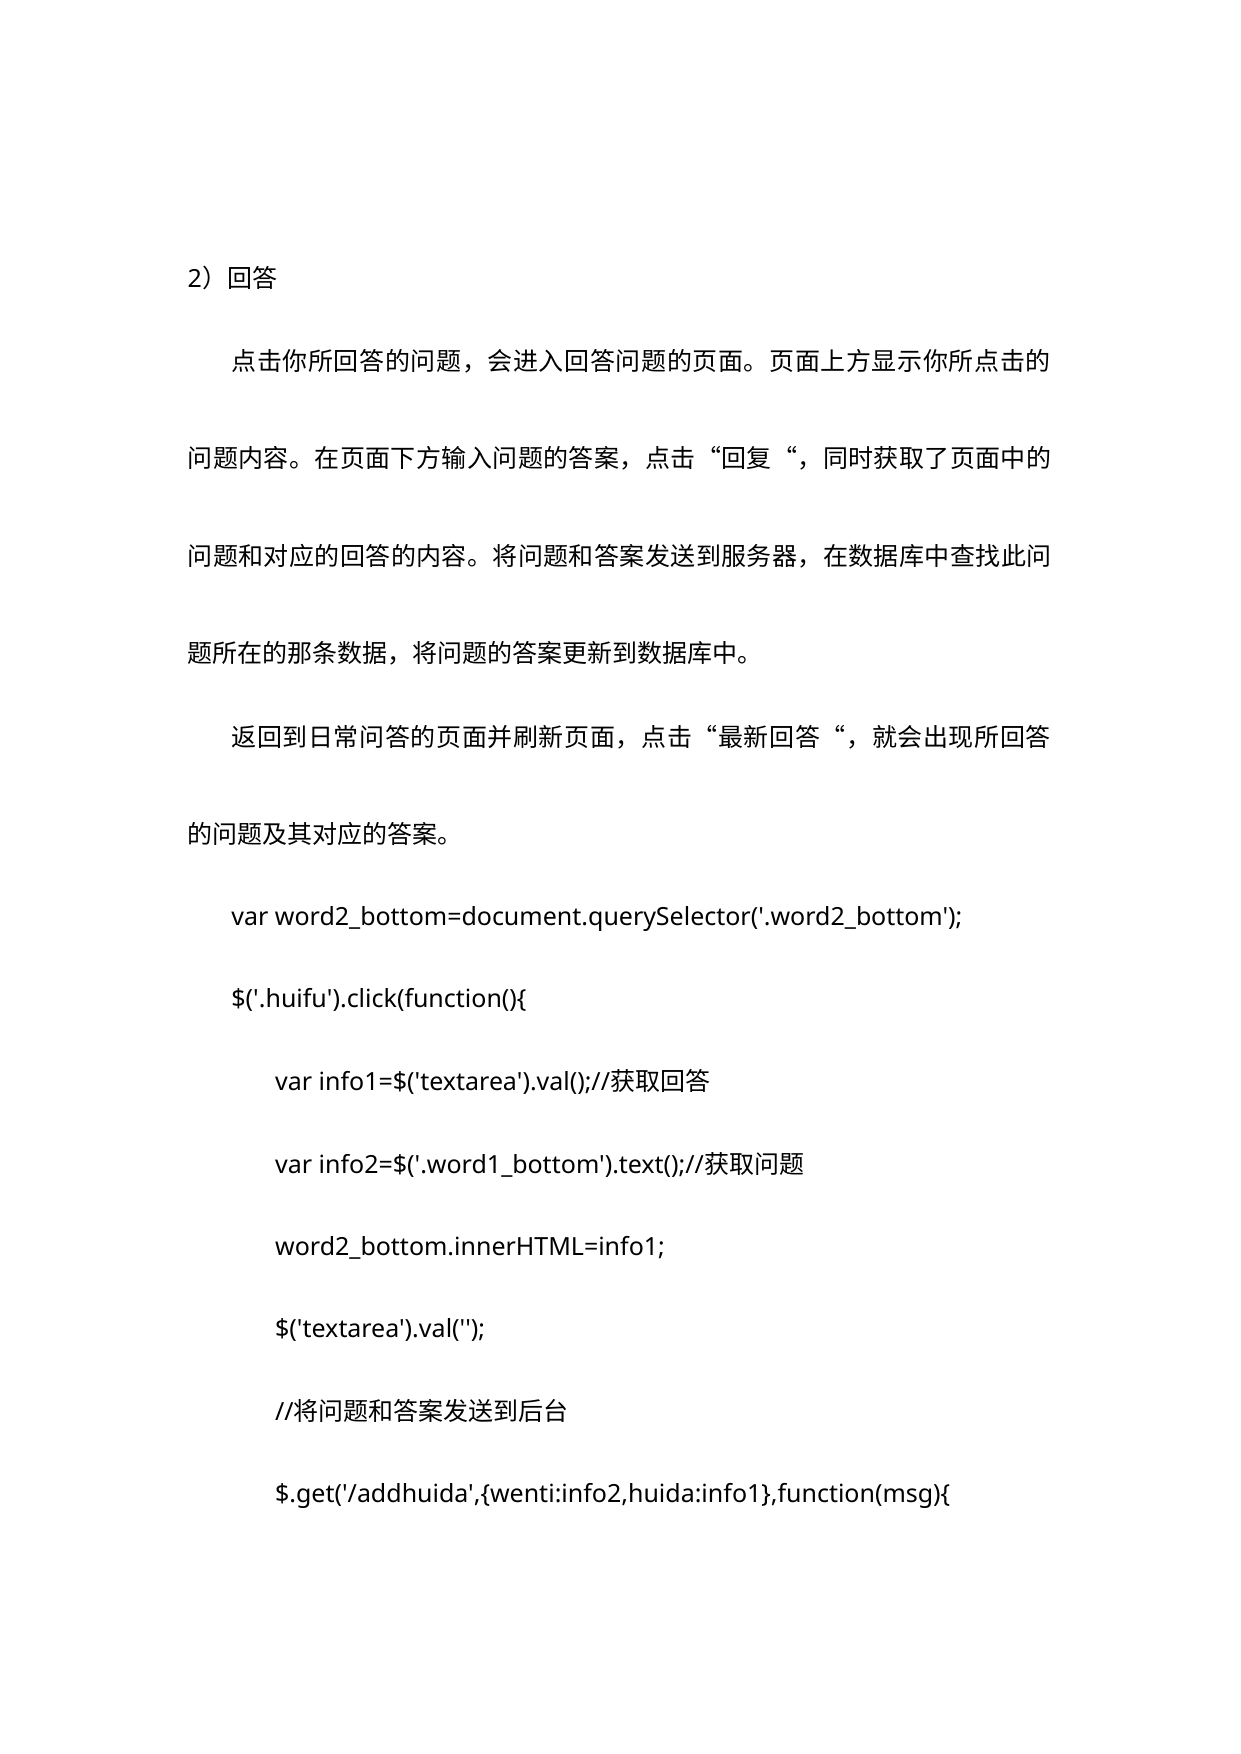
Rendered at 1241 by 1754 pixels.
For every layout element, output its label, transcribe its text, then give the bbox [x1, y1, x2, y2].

text var info2=$('.word1_bottom').text();//获取问题 [187, 1130, 1053, 1195]
text 返回到日常问答的页面并刷新页面，点击“最新回答“，就会出现所回答的问题及其对应的答案。 [187, 703, 1053, 865]
text //将问题和答案发送到后台 [187, 1377, 1053, 1442]
text 2）回答 [187, 244, 1053, 309]
text word2_bottom.innerHTML=info1; [187, 1213, 1053, 1278]
text $.get('/addhuida',{wenti:info2,huida:info1},function(msg){ [187, 1461, 1053, 1526]
text 点击你所回答的问题，会进入回答问题的页面。页面上方显示你所点击的问题内容。在页面下方输入问题的答案，点击“回复“，同时获取了页面中的问题和对应的回答的内容。将问题和答案发送到服务器，在数据库中查找此问题所在的那条数据，将问题的答案更新到数据库中。 [187, 327, 1053, 684]
text var word2_bottom=document.querySelector('.word2_bottom'); [187, 883, 1053, 948]
text $('textarea').val(''); [187, 1296, 1053, 1361]
text var info1=$('textarea').val();//获取回答 [187, 1047, 1053, 1112]
text $('.huifu').click(function(){ [187, 965, 1053, 1030]
